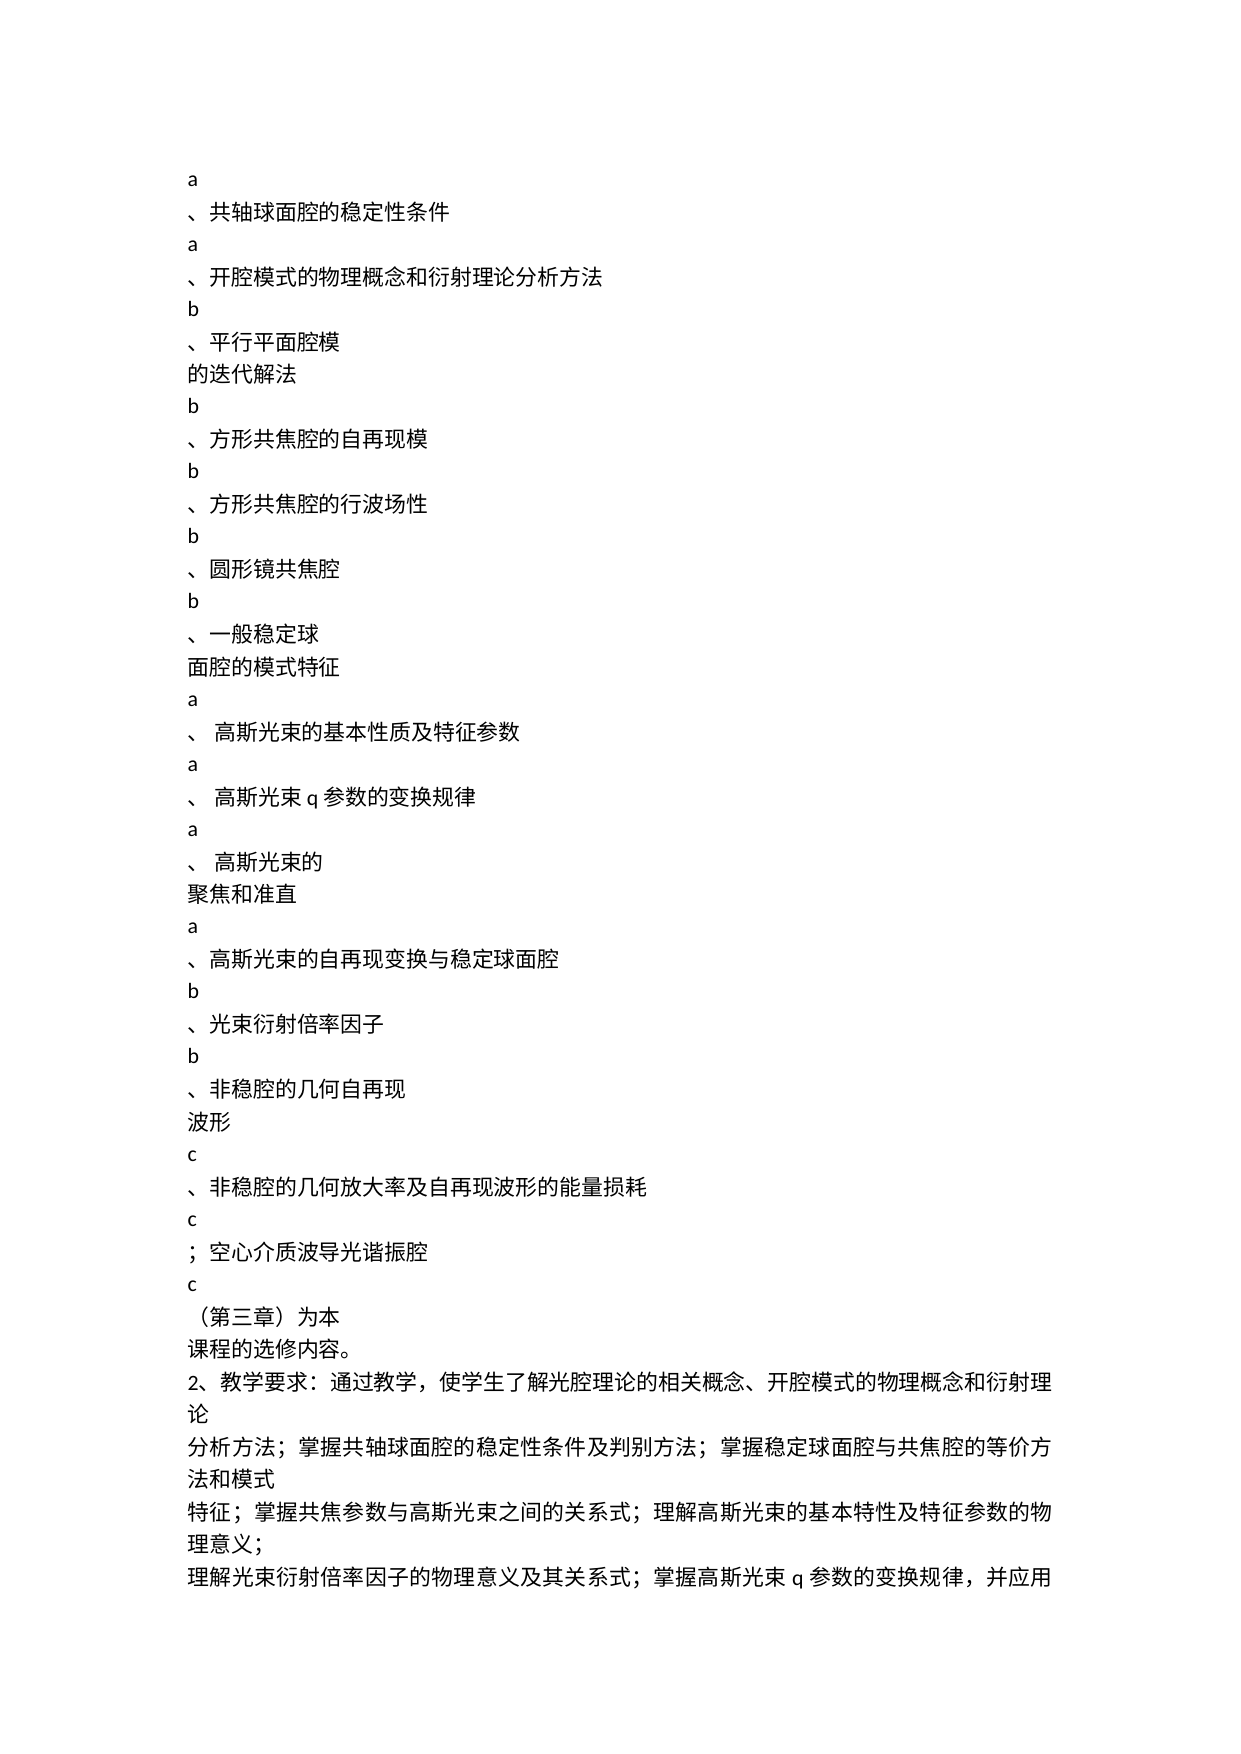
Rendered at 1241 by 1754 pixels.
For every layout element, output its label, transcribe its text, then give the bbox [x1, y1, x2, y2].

text 、一般稳定球 [187, 617, 1053, 649]
text b [187, 292, 1053, 324]
text 课程的选修内容。 [187, 1332, 1053, 1364]
text 、方形共焦腔的行波场性 [187, 487, 1053, 519]
text b [187, 1039, 1053, 1072]
text 特征；掌握共焦参数与高斯光束之间的关系式；理解高斯光束的基本特性及特征参数的物理意义； [187, 1494, 1053, 1559]
text b [187, 389, 1053, 422]
text a [187, 909, 1053, 942]
text 、高斯光束的自再现变换与稳定球面腔 [187, 942, 1053, 974]
text 聚焦和准直 [187, 877, 1053, 909]
text 、 高斯光束的基本性质及特征参数 [187, 714, 1053, 747]
text a [187, 812, 1053, 844]
text （第三章）为本 [187, 1299, 1053, 1332]
text b [187, 519, 1053, 552]
text c [187, 1202, 1053, 1234]
text c [187, 1137, 1053, 1169]
text a [187, 162, 1053, 194]
text 分析方法；掌握共轴球面腔的稳定性条件及判别方法；掌握稳定球面腔与共焦腔的等价方法和模式 [187, 1429, 1053, 1494]
text c [187, 1267, 1053, 1299]
text b [187, 454, 1053, 487]
text 、平行平面腔模 [187, 324, 1053, 357]
text 、非稳腔的几何放大率及自再现波形的能量损耗 [187, 1169, 1053, 1202]
text 、 高斯光束的 [187, 844, 1053, 877]
text 、非稳腔的几何自再现 [187, 1072, 1053, 1104]
text 、 高斯光束 q 参数的变换规律 [187, 779, 1053, 812]
text a [187, 682, 1053, 714]
text 面腔的模式特征 [187, 649, 1053, 682]
text ；空心介质波导光谐振腔 [187, 1234, 1053, 1267]
text 、光束衍射倍率因子 [187, 1007, 1053, 1039]
text 2、教学要求：通过教学，使学生了解光腔理论的相关概念、开腔模式的物理概念和衍射理论 [187, 1364, 1053, 1429]
text b [187, 974, 1053, 1007]
text 、共轴球面腔的稳定性条件 [187, 194, 1053, 227]
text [187, 1559, 1053, 1592]
text 波形 [187, 1104, 1053, 1137]
text 、开腔模式的物理概念和衍射理论分析方法 [187, 259, 1053, 292]
text 、圆形镜共焦腔 [187, 552, 1053, 584]
text a [187, 227, 1053, 259]
text 的迭代解法 [187, 357, 1053, 389]
text 、方形共焦腔的自再现模 [187, 422, 1053, 454]
text a [187, 747, 1053, 779]
text b [187, 584, 1053, 617]
